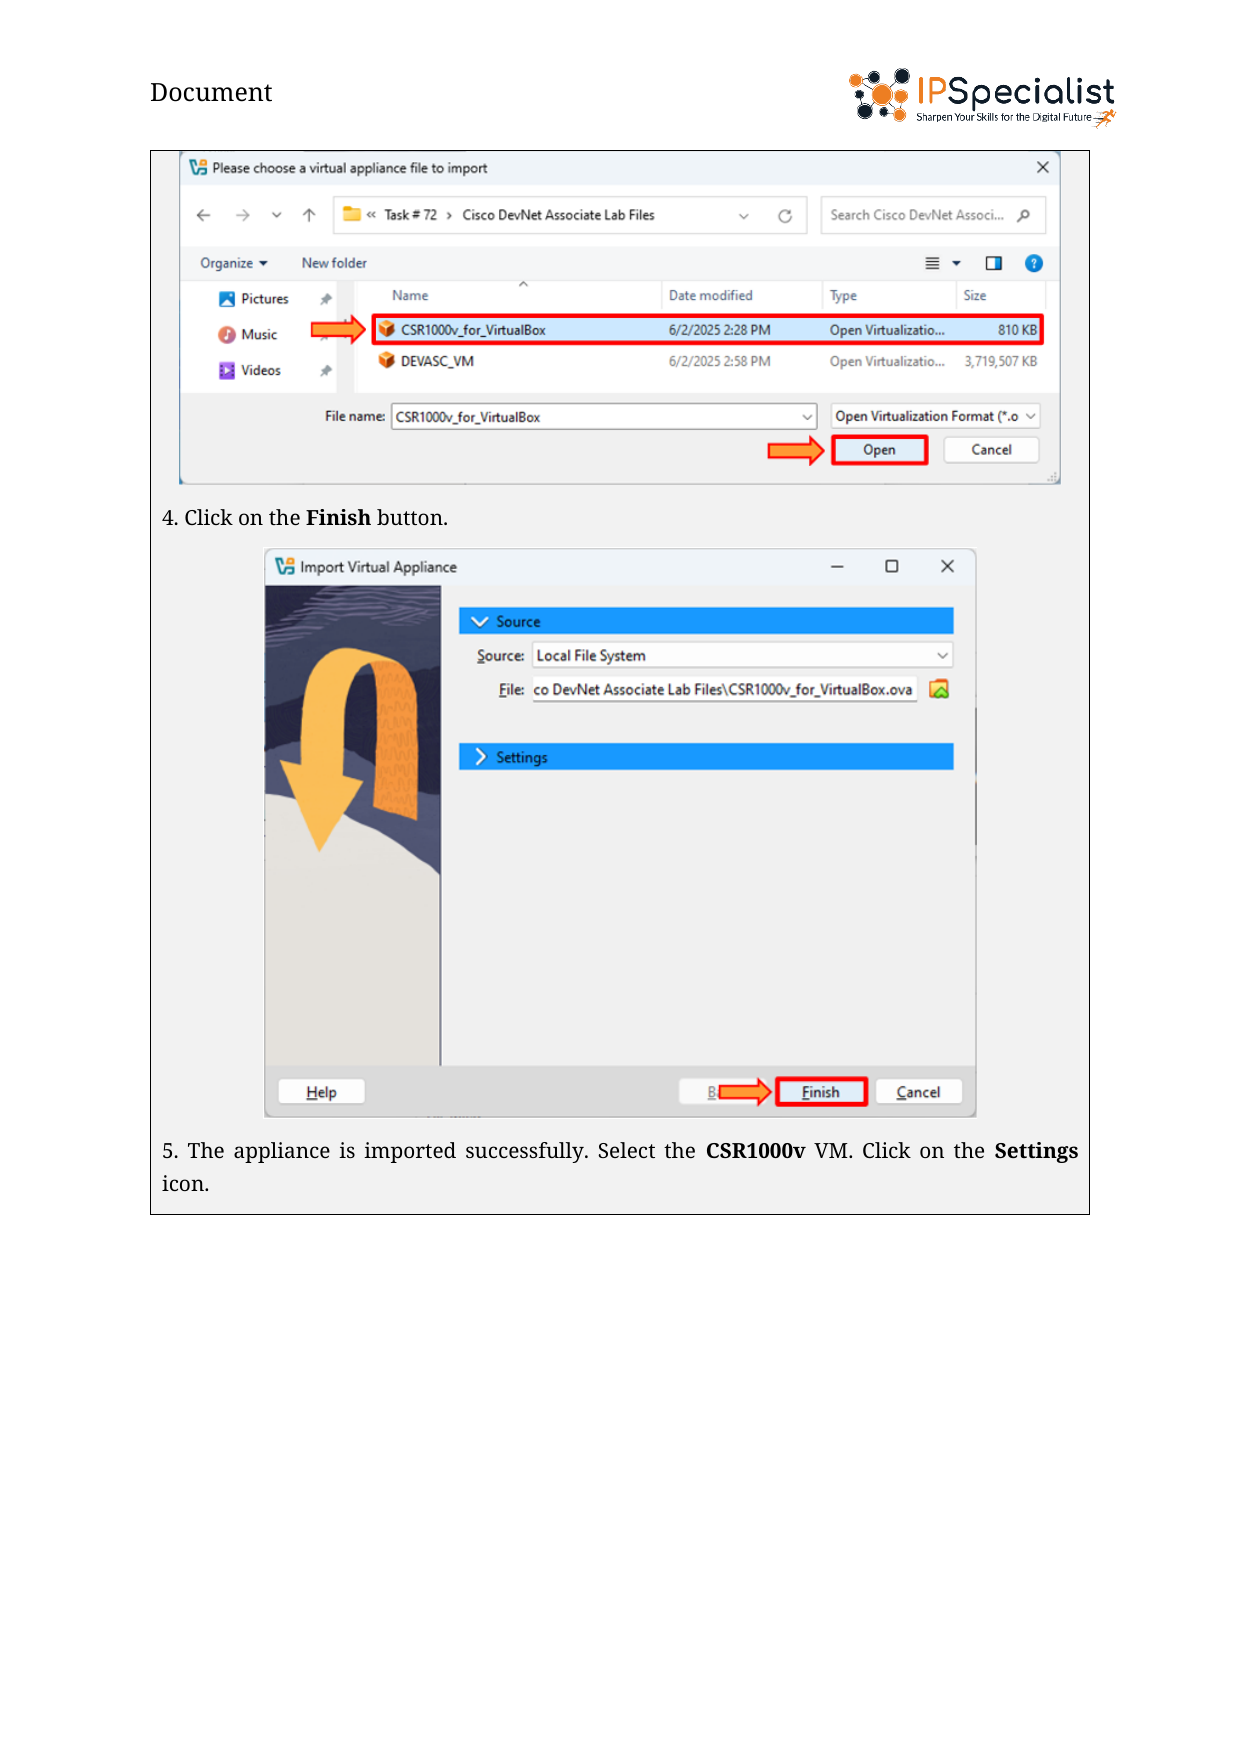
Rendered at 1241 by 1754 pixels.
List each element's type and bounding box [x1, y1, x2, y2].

picture [843, 54, 1121, 136]
picture [178, 151, 1062, 485]
table_header [151, 151, 1089, 1214]
picture [263, 547, 978, 1119]
